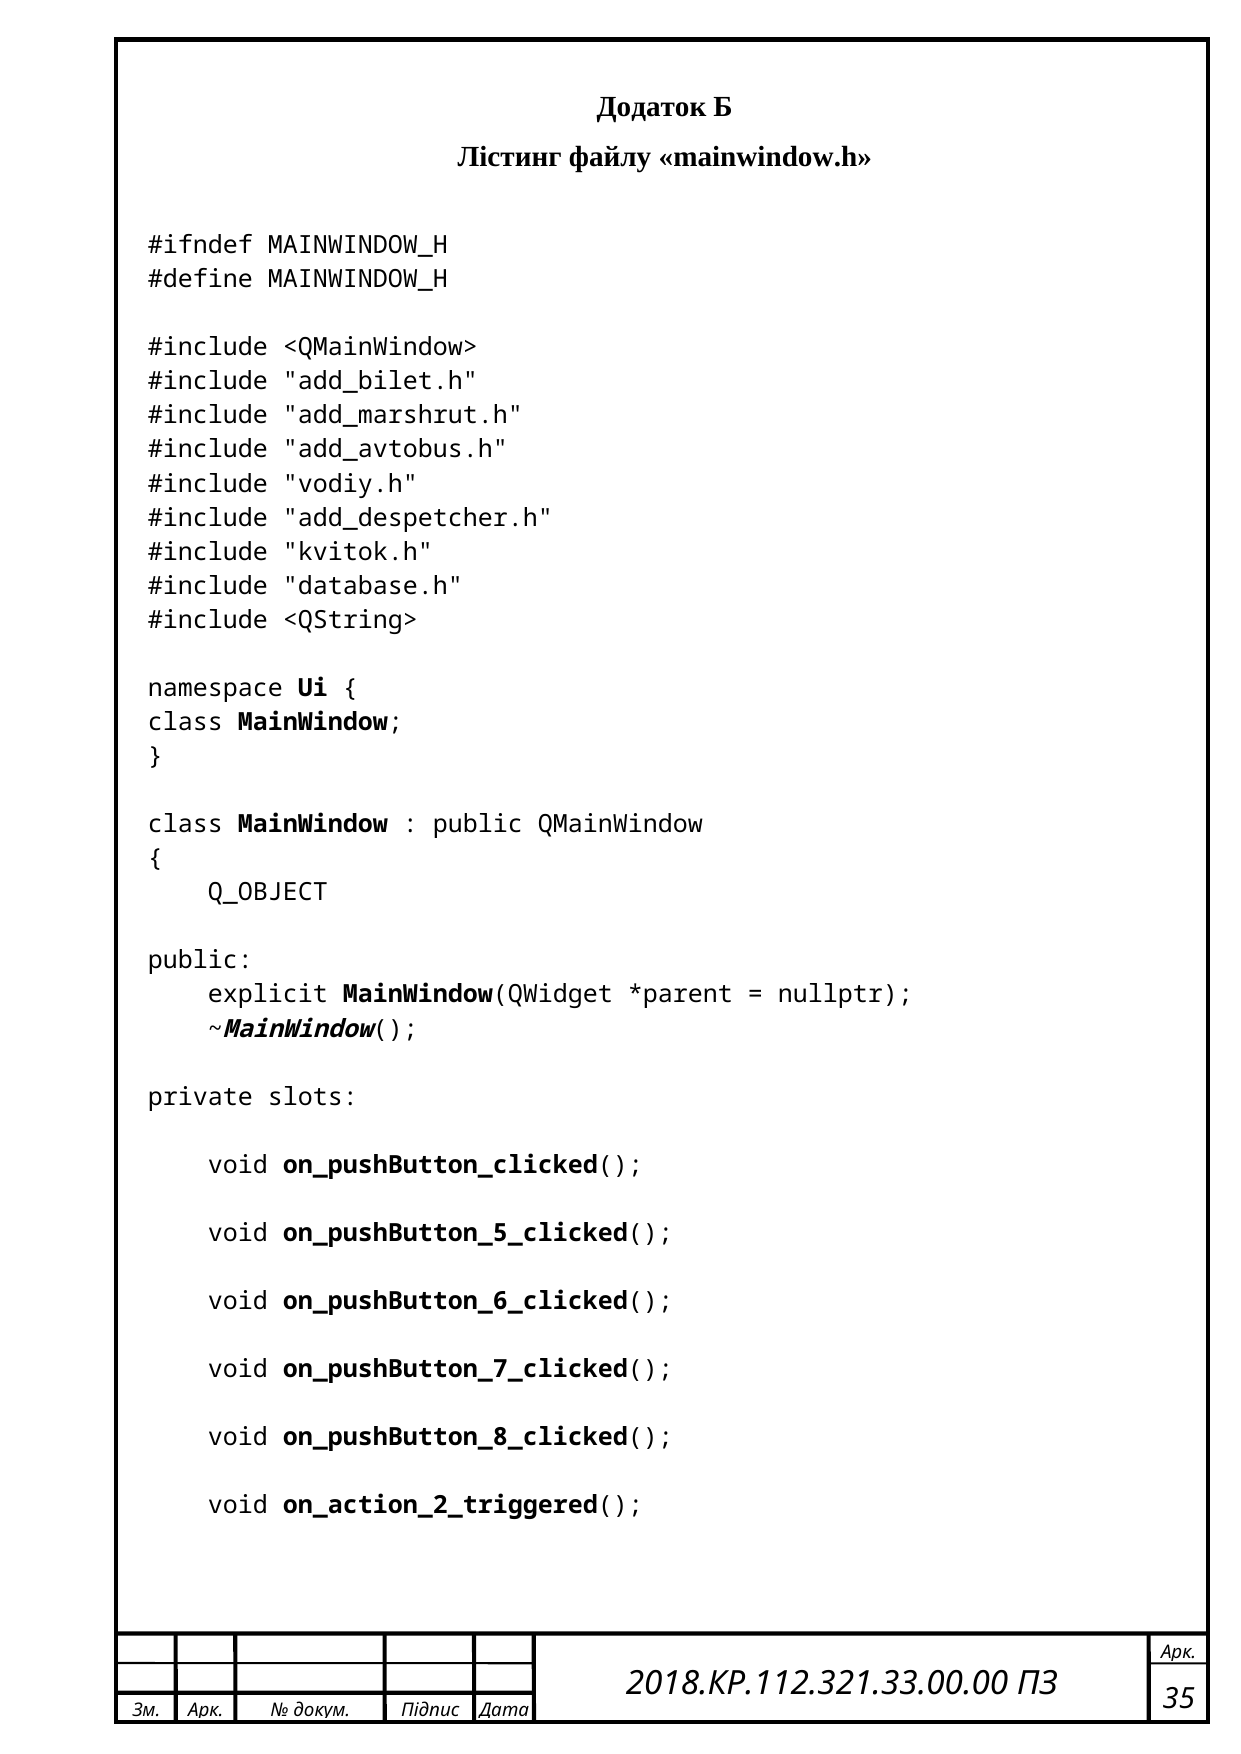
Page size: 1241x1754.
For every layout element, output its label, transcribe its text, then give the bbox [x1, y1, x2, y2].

text { [148, 840, 1181, 874]
text Додаток Б Лістинг файлу «mainwindow.h» [148, 89, 1181, 172]
text #include "add_bilet.h" [148, 363, 1181, 397]
text void on_pushButton_6_clicked(); [148, 1283, 1181, 1317]
text public: [148, 942, 1181, 976]
text explicit MainWindow(QWidget *parent = nullptr); [148, 976, 1181, 1010]
text void on_action_2_triggered(); [148, 1487, 1181, 1521]
text #include "kvitok.h" [148, 533, 1181, 567]
text class MainWindow : public QMainWindow [148, 806, 1181, 840]
text #include <QString> [148, 601, 1181, 636]
text namespace Ui { [148, 669, 1181, 704]
text void on_pushButton_7_clicked(); [148, 1351, 1181, 1385]
text #include "add_marshrut.h" [148, 397, 1181, 431]
text #define MAINWINDOW_H [148, 261, 1181, 295]
text void on_pushButton_8_clicked(); [148, 1419, 1181, 1453]
text class MainWindow; [148, 704, 1181, 738]
text #include "database.h" [148, 567, 1181, 601]
text #include "add_despetcher.h" [148, 499, 1181, 533]
text private slots: [148, 1078, 1181, 1112]
text Q_OBJECT [148, 874, 1181, 908]
text void on_pushButton_5_clicked(); [148, 1214, 1181, 1249]
text void on_pushButton_clicked(); [148, 1146, 1181, 1181]
text #ifndef MAINWINDOW_H [148, 227, 1181, 261]
text ~MainWindow(); [148, 1010, 1181, 1044]
text #include "vodiy.h" [148, 465, 1181, 499]
text } [148, 738, 1181, 772]
text #include "add_avtobus.h" [148, 431, 1181, 465]
text #include <QMainWindow> [148, 329, 1181, 363]
